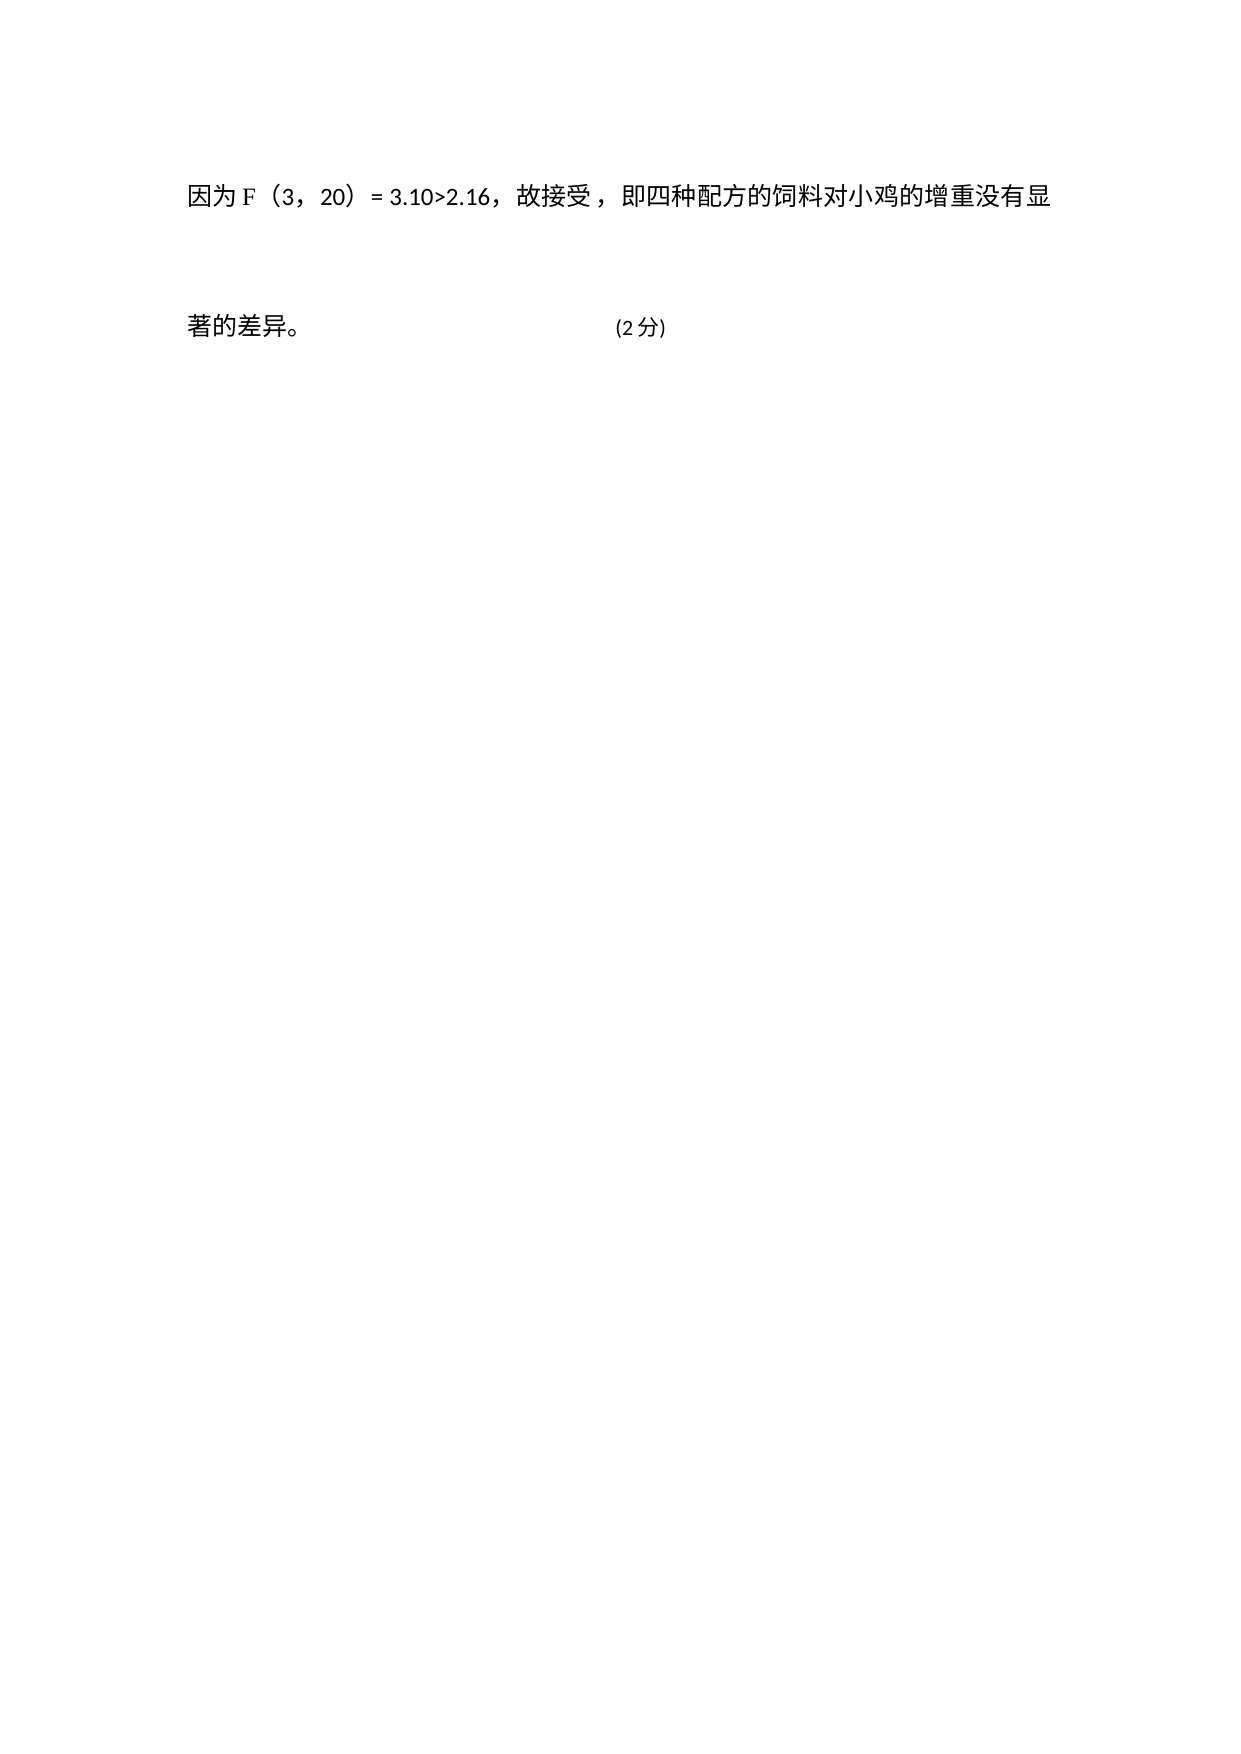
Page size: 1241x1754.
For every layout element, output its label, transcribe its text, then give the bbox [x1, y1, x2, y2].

text 因为 F（3，20）= 3.10>2.16，故接受 ，即四种配方的饲料对小鸡的增重没有显著的差异。 (2分) [187, 162, 1053, 422]
